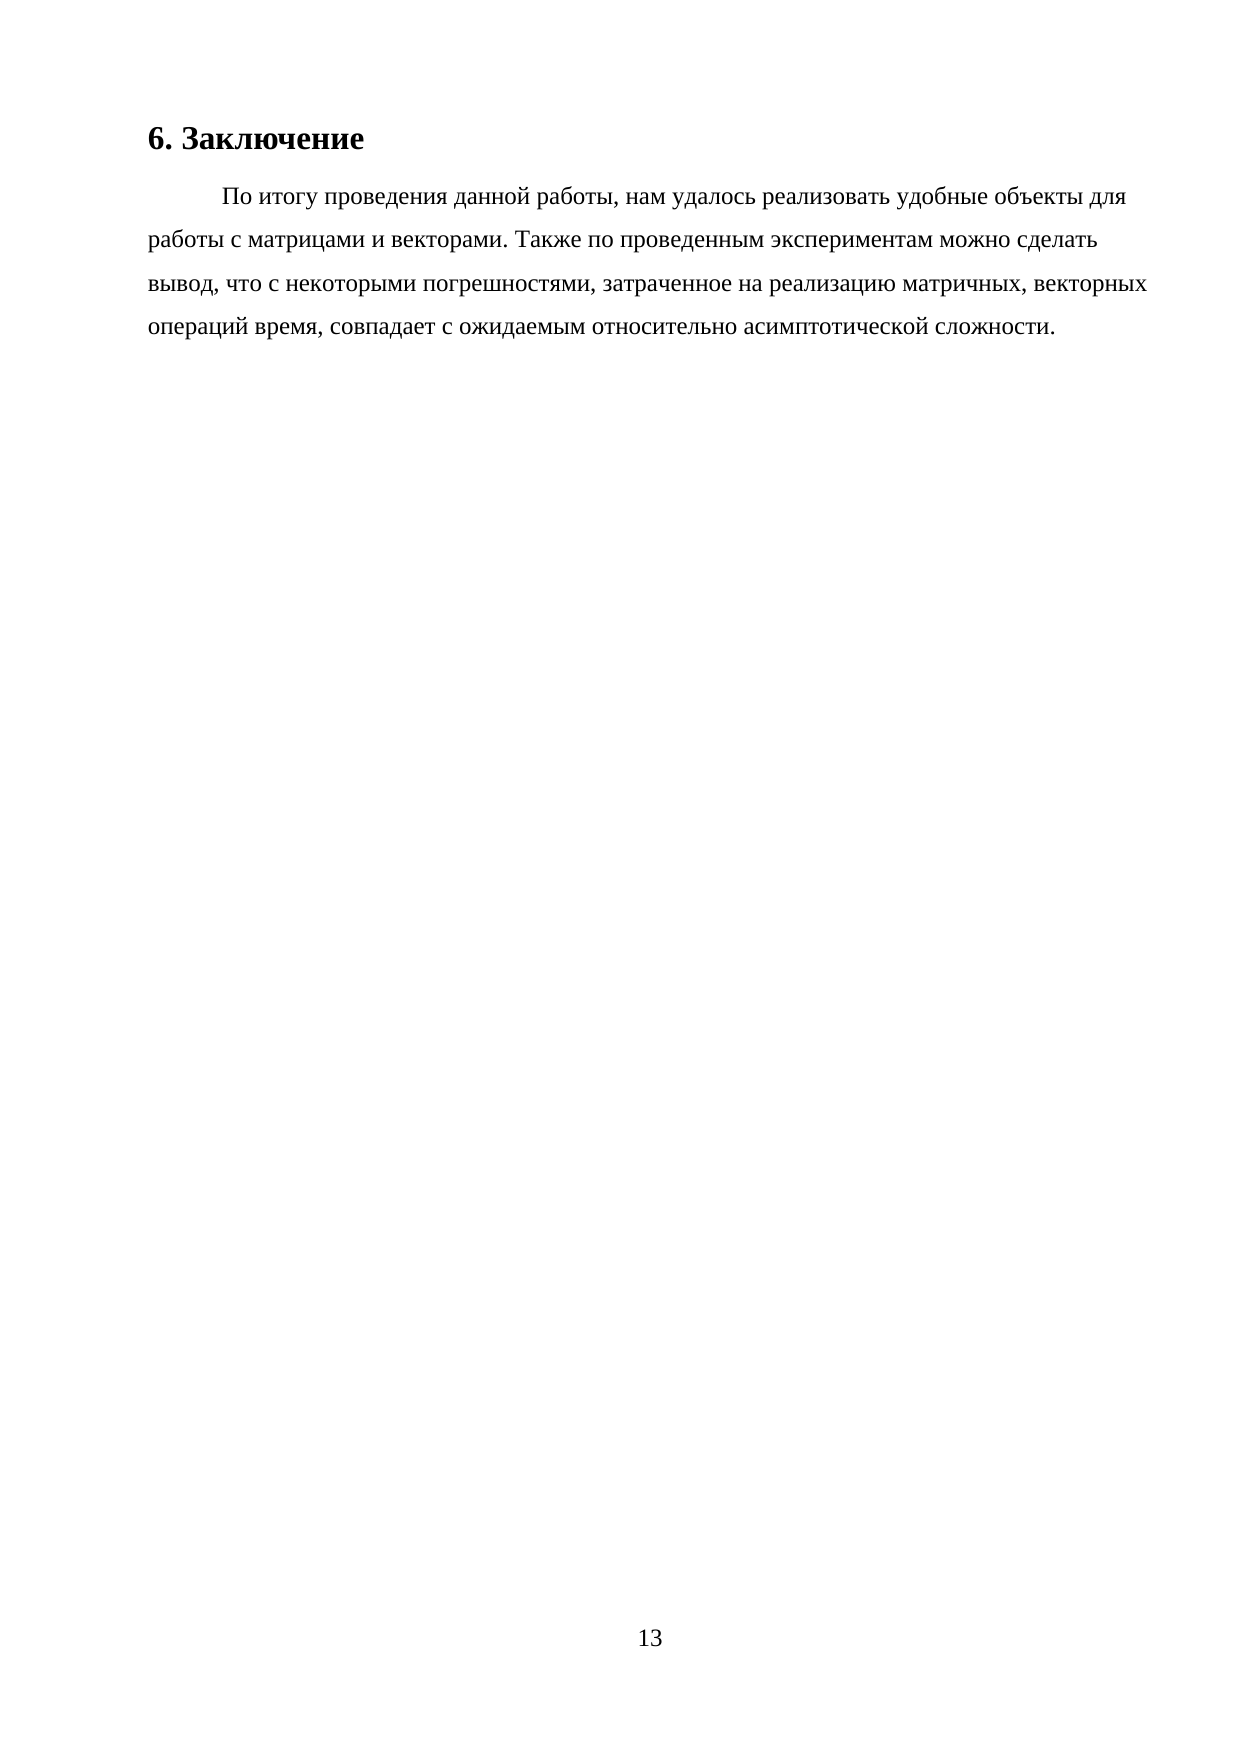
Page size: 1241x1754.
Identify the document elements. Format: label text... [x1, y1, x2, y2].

subtitle 6. Заключение [148, 118, 1152, 156]
text По итогу проведения данной работы, нам удалось реализовать удобные объекты для работы с матрицами и векторами. Также по проведенным экспериментам можно сделать вывод, что с некоторыми погрешностями, затраченное на реализацию матричных, векторных операций время, совпадает с ожидаемым относительно асимптотической сложности. [148, 181, 1152, 339]
